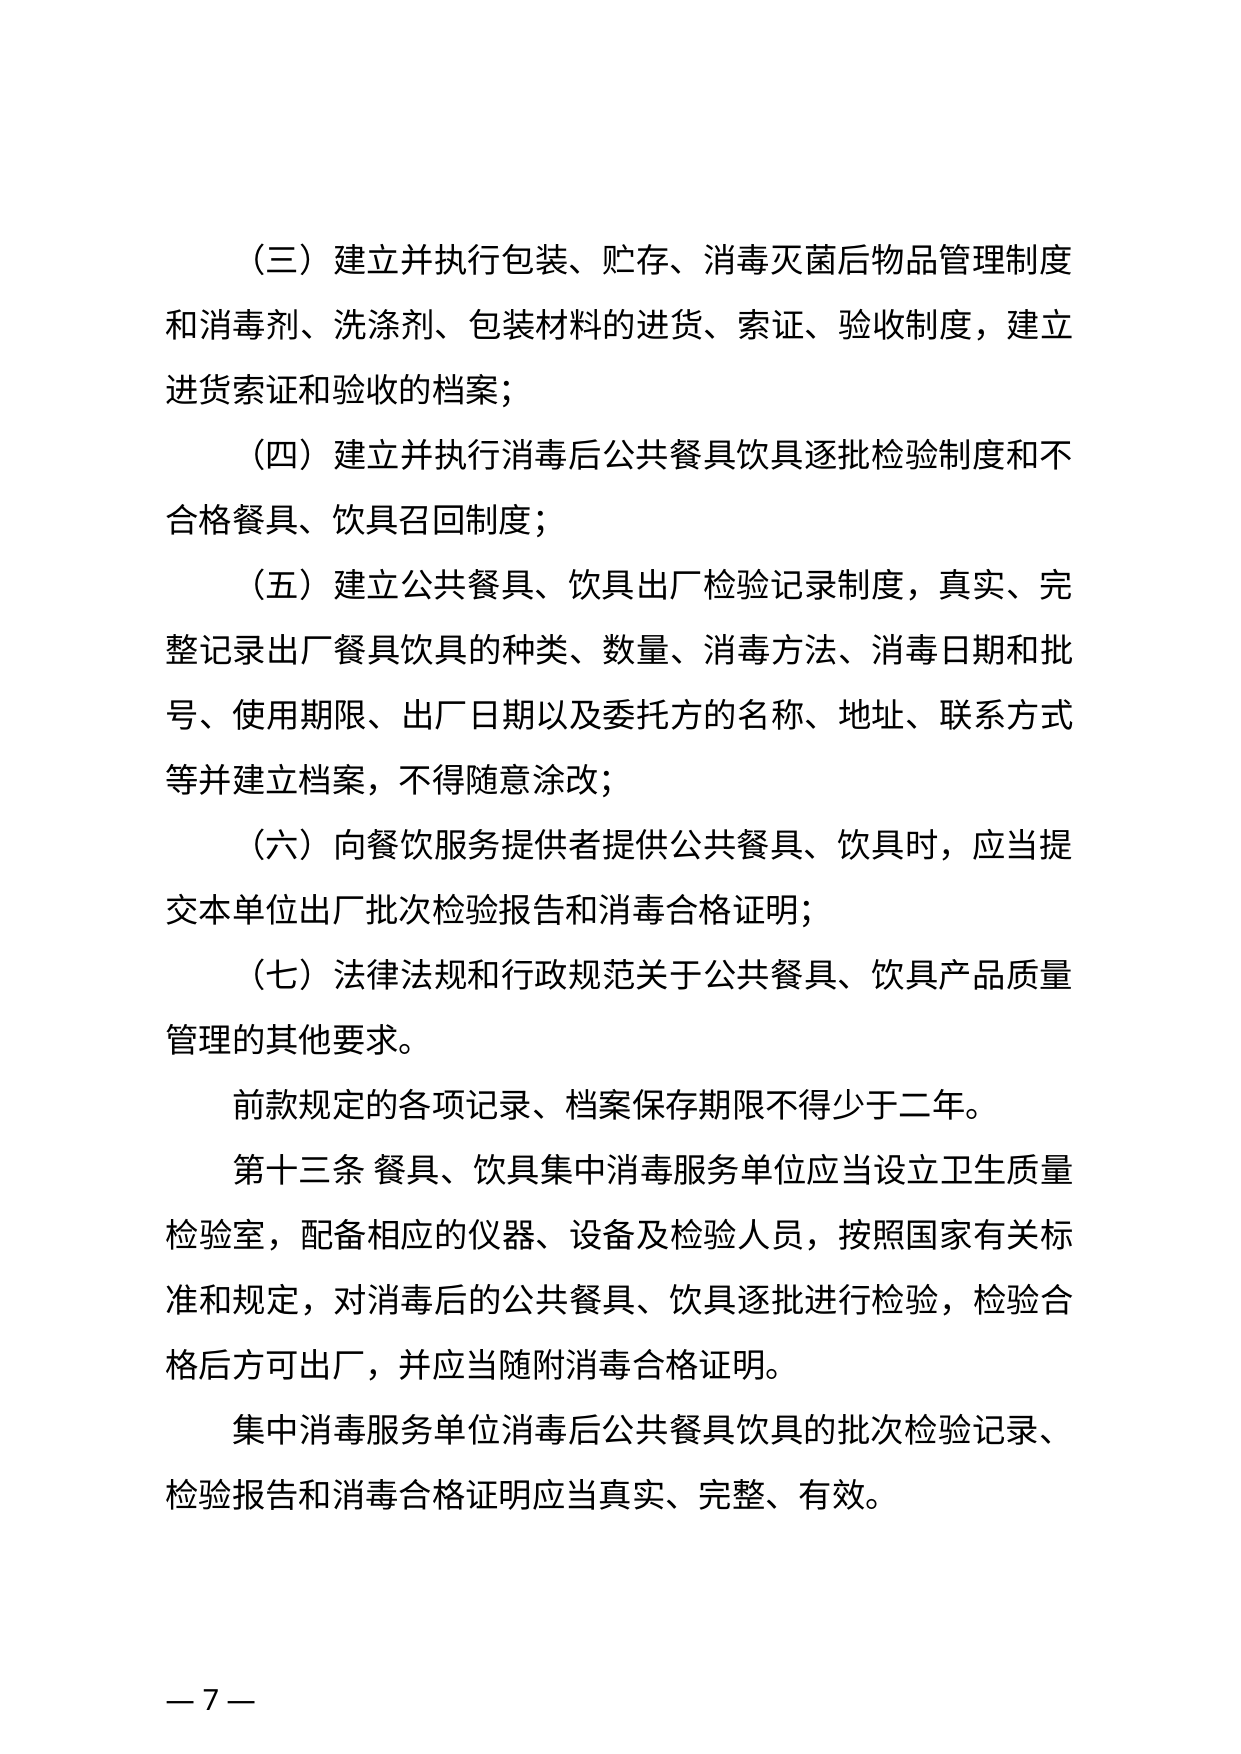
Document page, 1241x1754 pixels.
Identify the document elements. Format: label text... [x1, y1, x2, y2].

text （三）建立并执行包装、贮存、消毒灭菌后物品管理制度和消毒剂、洗涤剂、包装材料的进货、索证、验收制度，建立进货索证和验收的档案； [165, 226, 1075, 421]
text （四）建立并执行消毒后公共餐具饮具逐批检验制度和不合格餐具、饮具召回制度； [165, 421, 1075, 551]
text 第十三条 餐具、饮具集中消毒服务单位应当设立卫生质量检验室，配备相应的仪器、设备及检验人员，按照国家有关标准和规定，对消毒后的公共餐具、饮具逐批进行检验，检验合格后方可出厂，并应当随附消毒合格证明。 [165, 1136, 1075, 1396]
text （七）法律法规和行政规范关于公共餐具、饮具产品质量管理的其他要求。 [165, 941, 1075, 1071]
text 集中消毒服务单位消毒后公共餐具饮具的批次检验记录、检验报告和消毒合格证明应当真实、完整、有效。 [165, 1396, 1075, 1526]
text 前款规定的各项记录、档案保存期限不得少于二年。 [165, 1071, 1075, 1136]
text （五）建立公共餐具、饮具出厂检验记录制度，真实、完整记录出厂餐具饮具的种类、数量、消毒方法、消毒日期和批号、使用期限、出厂日期以及委托方的名称、地址、联系方式等并建立档案，不得随意涂改； [165, 551, 1075, 811]
text （六）向餐饮服务提供者提供公共餐具、饮具时，应当提交本单位出厂批次检验报告和消毒合格证明； [165, 811, 1075, 941]
